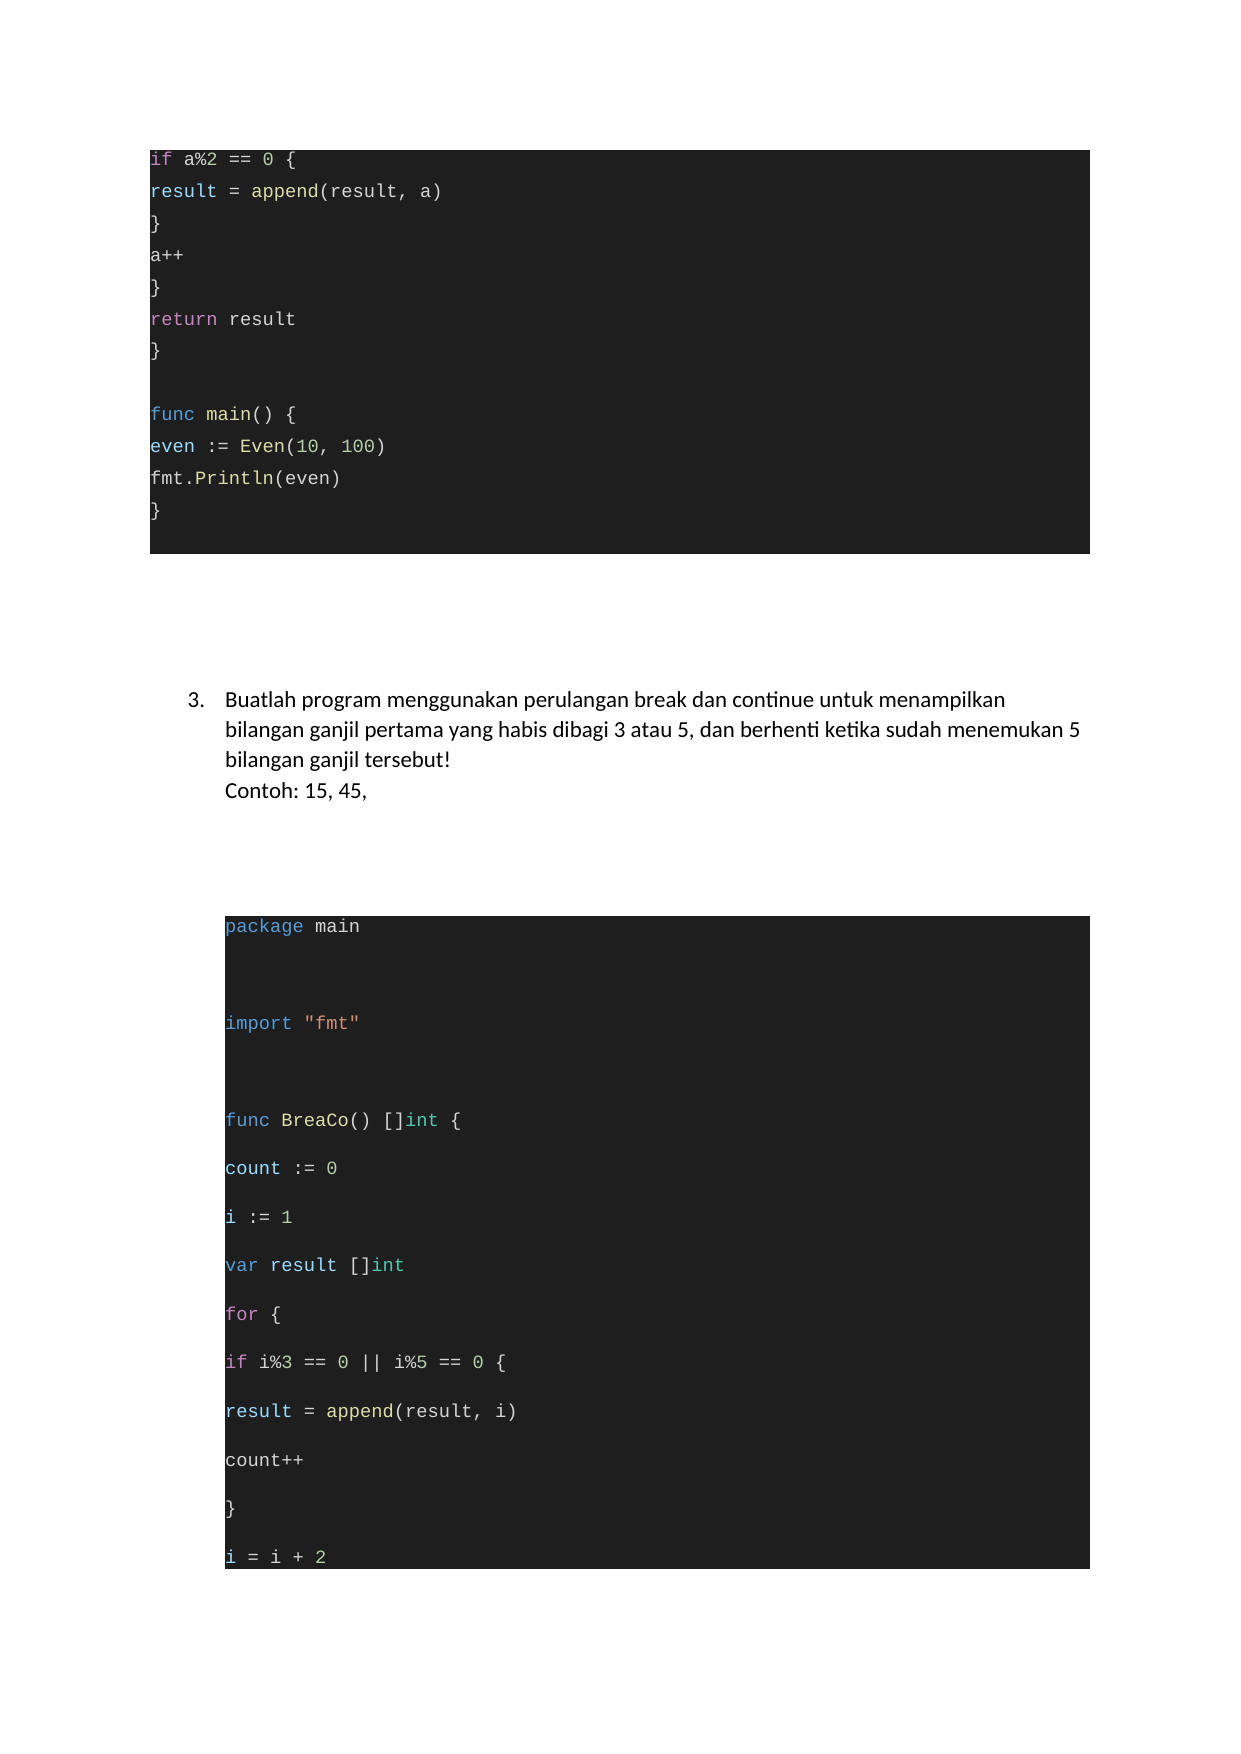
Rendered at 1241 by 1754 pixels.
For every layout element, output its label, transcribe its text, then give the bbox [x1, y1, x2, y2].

text package main [225, 916, 1090, 938]
text result = append(result, a) [150, 182, 1090, 203]
text import "fmt" [225, 1013, 1090, 1035]
text } [225, 1499, 1090, 1520]
text even := Even(10, 100) [150, 437, 1090, 458]
text count++ [225, 1450, 1090, 1472]
text } [150, 341, 1090, 362]
text return result [150, 309, 1090, 331]
text if a%2 == 0 { [150, 150, 1090, 171]
text fmt.Println(even) [150, 469, 1090, 490]
text if i%3 == 0 || i%5 == 0 { [225, 1353, 1090, 1374]
list Buatlah program menggunakan perulangan break dan continue untuk menampilkan bilangan ganjil pertama yang habis dibagi 3 atau 5, dan berhenti ketika sudah menemukan 5 bilangan ganjil tersebut! [187, 685, 1090, 774]
text i := 1 [225, 1208, 1090, 1229]
text a++ [150, 246, 1090, 267]
text for { [225, 1305, 1090, 1326]
text count := 0 [225, 1159, 1090, 1180]
text } [150, 501, 1090, 522]
text result = append(result, i) [225, 1402, 1090, 1423]
text } [150, 214, 1090, 235]
text var result []int [225, 1256, 1090, 1277]
text i = i + 2 [225, 1547, 1090, 1569]
text func main() { [150, 405, 1090, 426]
text } [150, 277, 1090, 299]
text func BreaCo() []int { [225, 1111, 1090, 1132]
text Contoh: 15, 45, [225, 776, 1090, 804]
